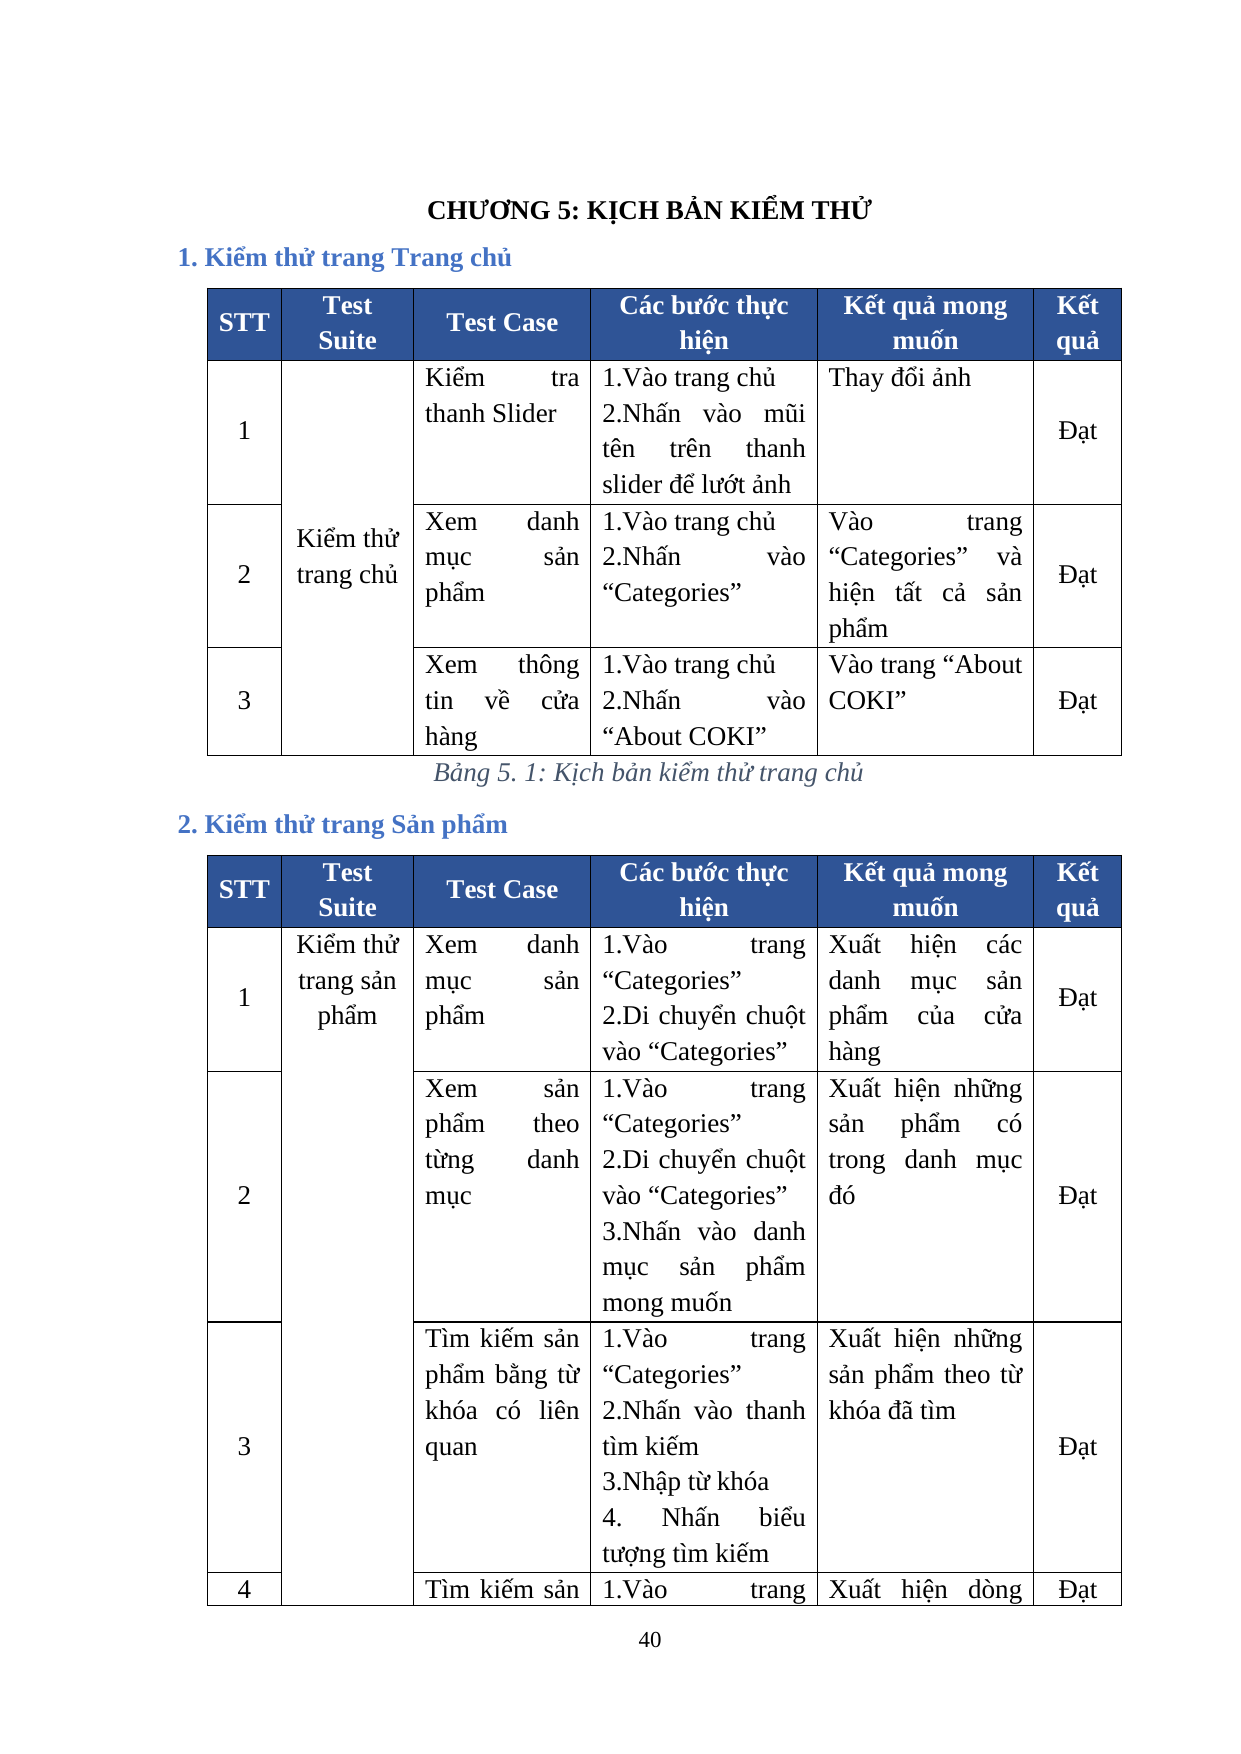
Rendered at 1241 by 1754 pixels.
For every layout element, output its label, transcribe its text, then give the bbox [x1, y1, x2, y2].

table_cell 1.Vào trang “Categories” 2.Di chuyển chuột vào “Categories” [591, 928, 817, 1071]
table_cell Xem danh mục sản phẩm [414, 928, 590, 1071]
table_cell 3 [208, 648, 281, 755]
table_cell Kiểm thử trang chủ [282, 361, 413, 755]
table_cell 4 [208, 1573, 281, 1604]
table_header Test Case [414, 289, 590, 360]
table_cell Xem danh mục sản phẩm [414, 505, 590, 647]
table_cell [818, 1573, 1033, 1604]
table_cell 2 [208, 505, 281, 647]
table_header Test Suite [282, 856, 413, 927]
table_header Kết quả [1034, 856, 1121, 927]
table_cell Đạt [1034, 1573, 1121, 1604]
table_cell Đạt [1034, 648, 1121, 755]
table_cell Xem thông tin về cửa hàng [414, 648, 590, 755]
table_cell Xuất hiện các danh mục sản phẩm của cửa hàng [818, 928, 1033, 1071]
text CHƯƠNG 5: KỊCH BẢN KIỂM THỬ [177, 194, 1122, 226]
table_cell Đạt [1034, 1323, 1121, 1572]
table_cell 1.Vào trang “Categories” 2.Di chuyển chuột vào “Categories” 3.Nhấn vào danh mục sản phẩm mong muốn [591, 1072, 817, 1321]
table_cell 1 [208, 928, 281, 1071]
table_cell 1.Vào trang chủ 2.Nhấn vào mũi tên trên thanh slider để lướt ảnh [591, 361, 817, 503]
table_header Các bước thực hiện [591, 289, 817, 360]
table_cell Đạt [1034, 928, 1121, 1071]
table_cell 2 [208, 1072, 281, 1321]
text Bảng 5. 1: Kịch bản kiểm thử trang chủ [177, 756, 1122, 787]
table_cell Đạt [1034, 1072, 1121, 1321]
table_cell Xuất hiện những sản phẩm có trong danh mục đó [818, 1072, 1033, 1321]
table_cell Xem sản phẩm theo từng danh mục [414, 1072, 590, 1321]
table_header STT [208, 856, 281, 927]
table_header STT [208, 289, 281, 360]
table_cell Đạt [1034, 505, 1121, 647]
table_header Các bước thực hiện [591, 856, 817, 927]
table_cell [591, 1573, 817, 1604]
table_cell 1 [208, 361, 281, 503]
text 2. Kiểm thử trang Sản phẩm [177, 808, 1122, 839]
text 1. Kiểm thử trang Trang chủ [177, 241, 1122, 272]
table_header Test Case [414, 856, 590, 927]
table_cell 1.Vào trang chủ 2.Nhấn vào “About COKI” [591, 648, 817, 755]
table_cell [414, 1573, 590, 1604]
table_cell Kiểm thử trang sản phẩm [282, 928, 413, 1604]
table_cell Thay đổi ảnh [818, 361, 1033, 503]
table_cell 1.Vào trang “Categories” 2.Nhấn vào thanh tìm kiếm 3.Nhập từ khóa 4. Nhấn biểu tượng tìm kiếm [591, 1323, 817, 1572]
table_header Kết quả mong muốn [818, 856, 1033, 927]
table_header Test Suite [282, 289, 413, 360]
table_cell Đạt [1034, 361, 1121, 503]
table_header Kết quả mong muốn [818, 289, 1033, 360]
table_cell Xuất hiện những sản phẩm theo từ khóa đã tìm [818, 1323, 1033, 1572]
table_cell Tìm kiếm sản phẩm bằng từ khóa có liên quan [414, 1323, 590, 1572]
table_cell 3 [208, 1323, 281, 1572]
table_cell Vào trang “About COKI” [818, 648, 1033, 755]
table_cell Vào trang “Categories” và hiện tất cả sản phẩm [818, 505, 1033, 647]
table_cell Kiểm tra thanh Slider [414, 361, 590, 503]
table_cell 1.Vào trang chủ 2.Nhấn vào “Categories” [591, 505, 817, 647]
table_header Kết quả [1034, 289, 1121, 360]
